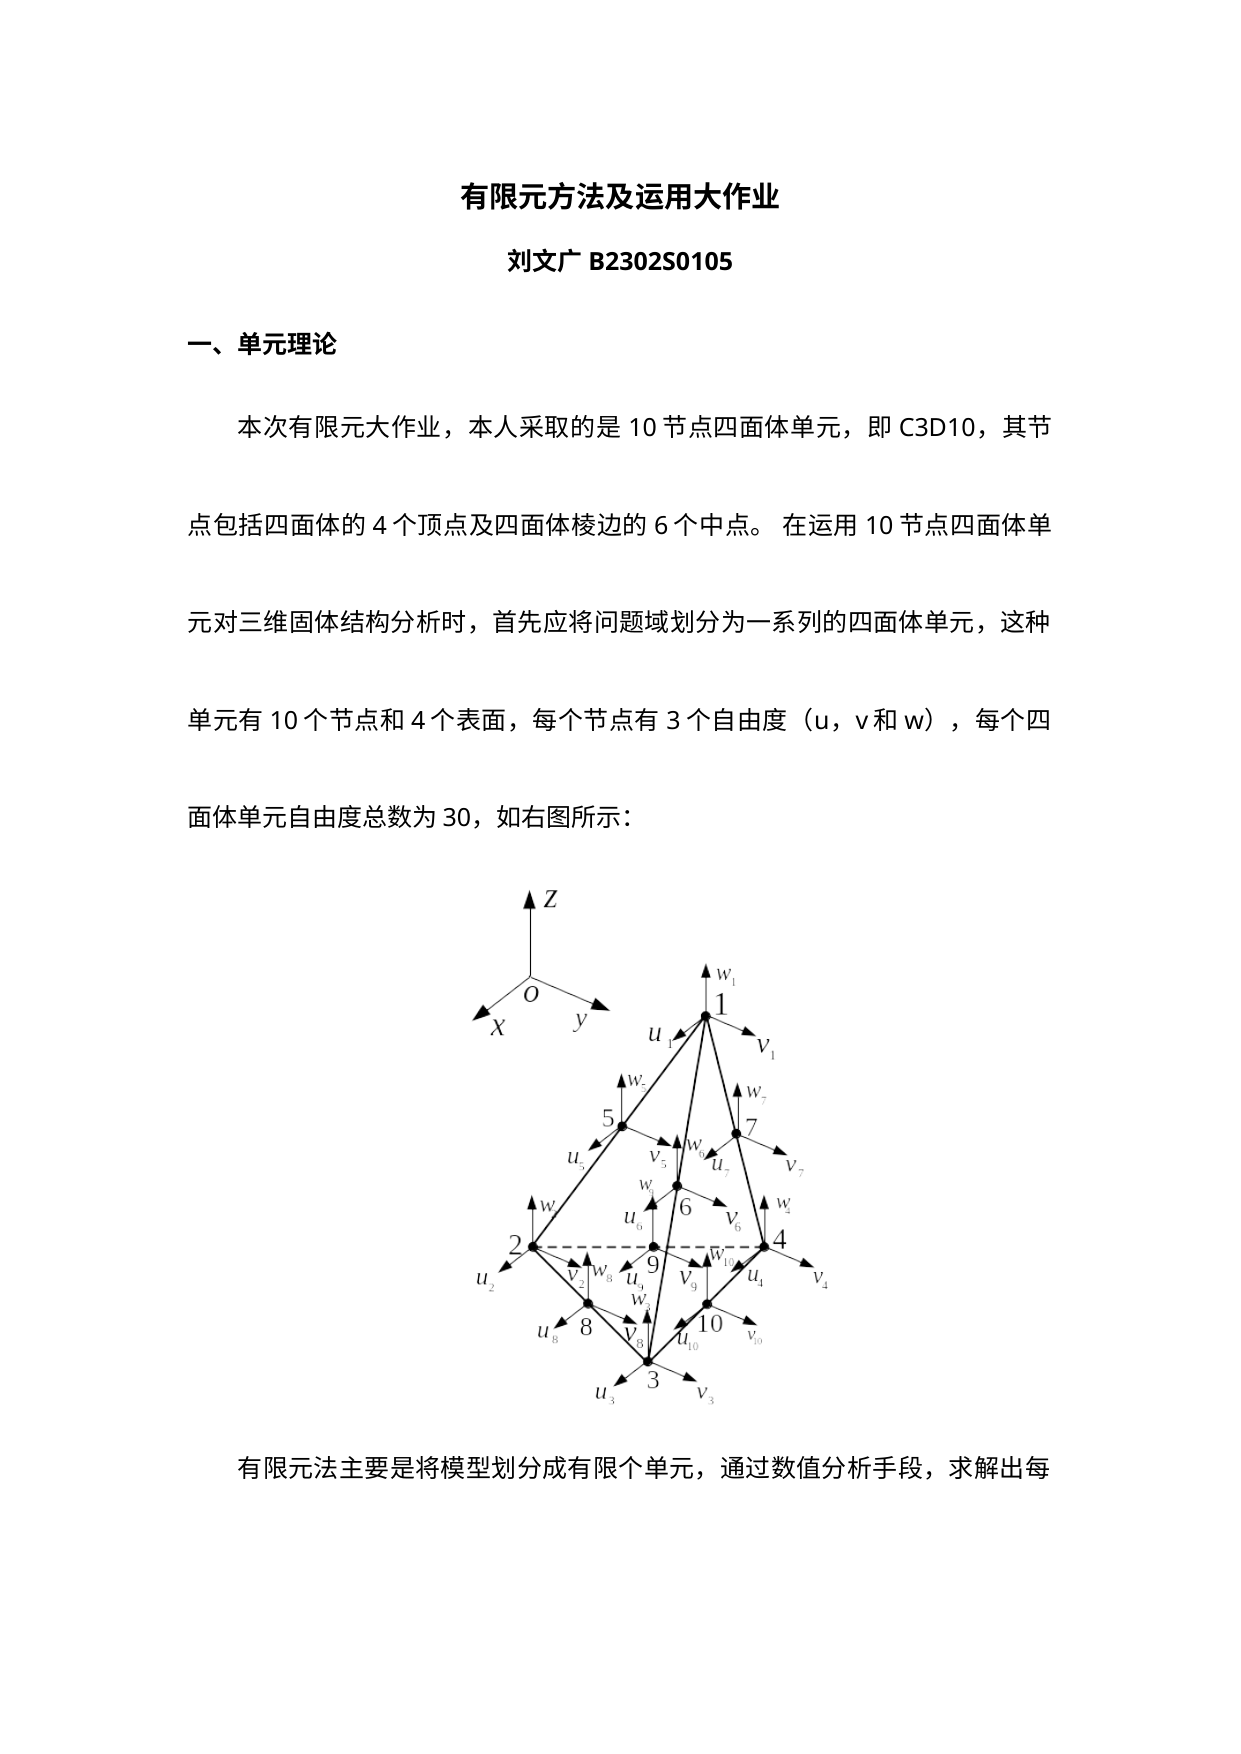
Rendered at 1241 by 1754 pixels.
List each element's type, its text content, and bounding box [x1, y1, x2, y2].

list 单元理论 [187, 310, 1053, 375]
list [187, 1434, 1053, 1499]
text 刘文广 B2302S0105 [187, 227, 1053, 292]
text 有限元方法及运用大作业 [187, 162, 1053, 227]
list 本次有限元大作业，本人采取的是10节点四面体单元，即C3D10，其节点包括四面体的4个顶点及四面体棱边的6个中点。 在运用10节点四面体单元对三维固体结构分析时，首先应将问题域划分为一系列的四面体单元，这种单元有10个节点和4个表面，每个节点有3个自由度（u，v和w），每个四面体单元自由度总数为30，如右图所示： [187, 393, 1053, 848]
